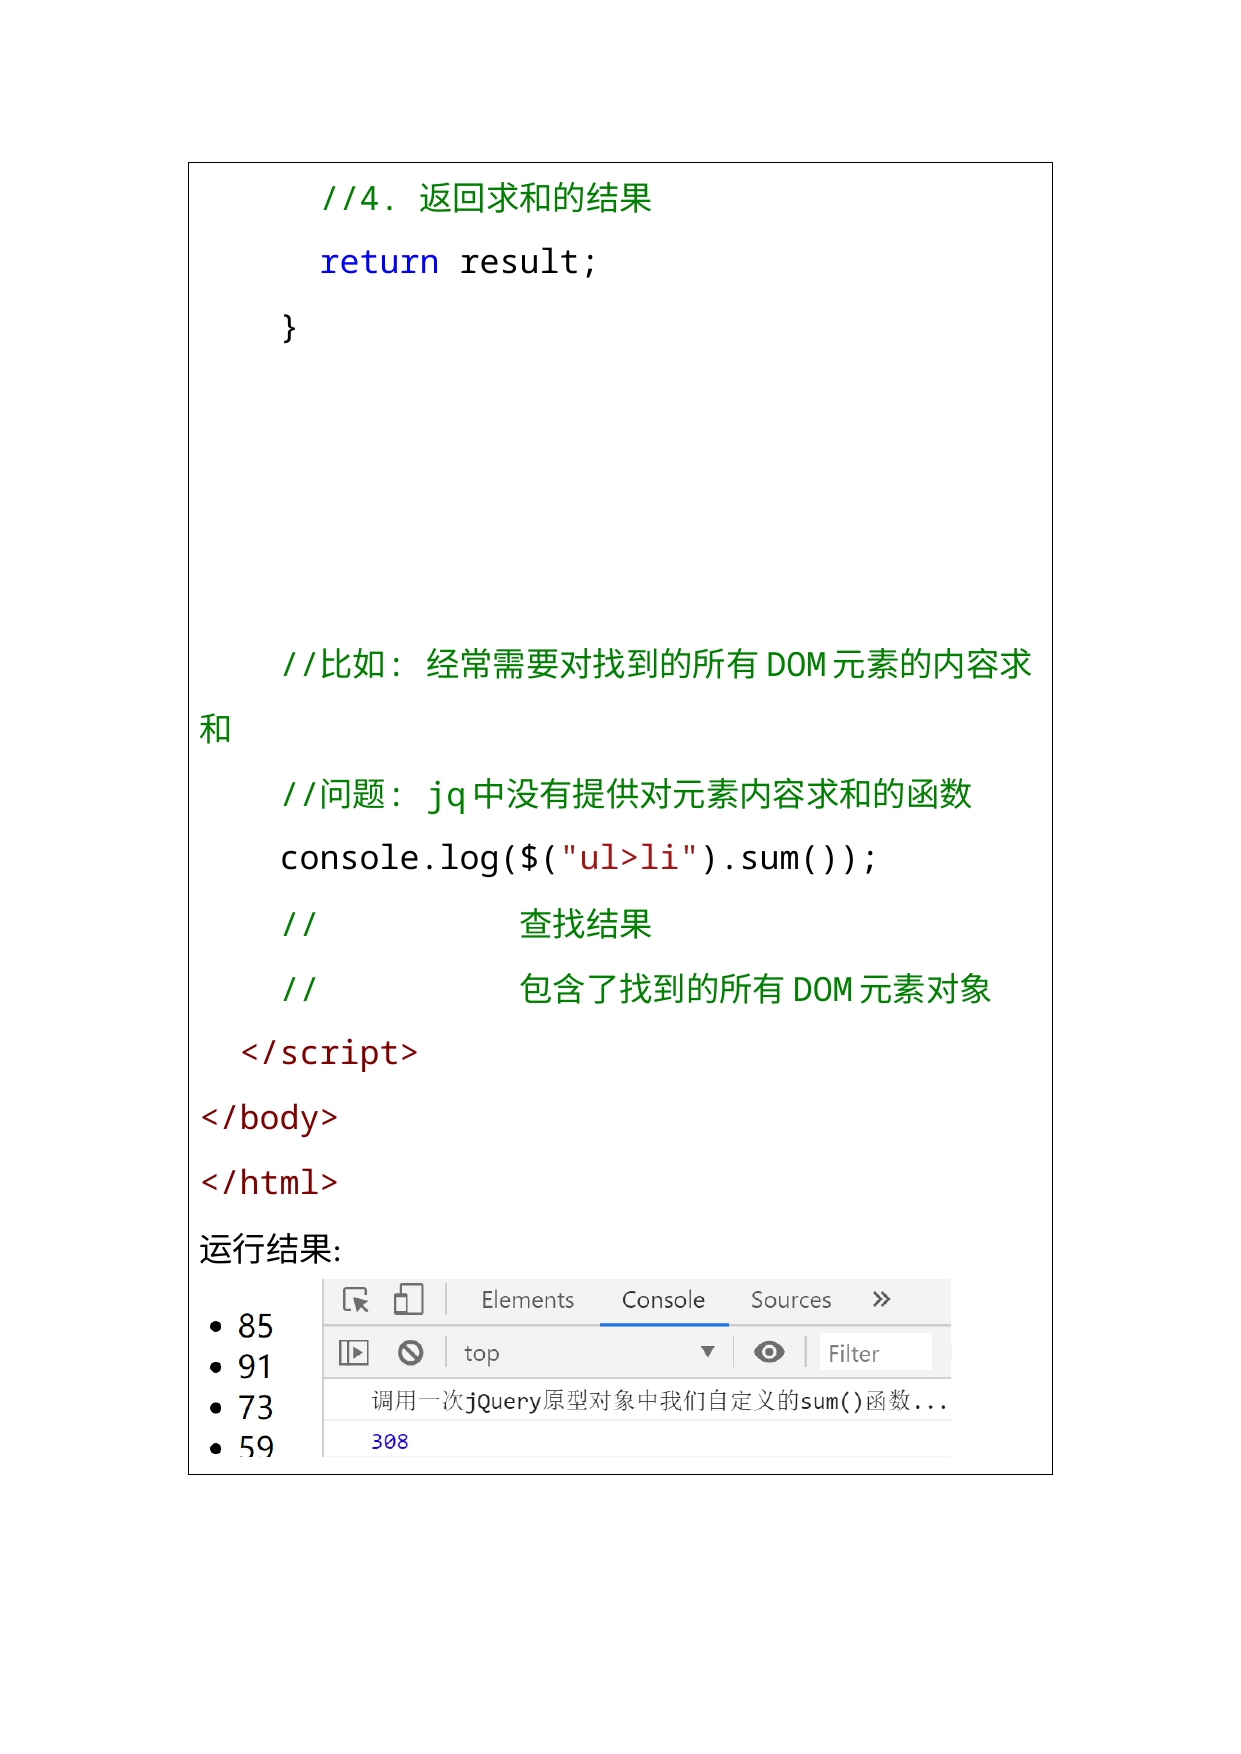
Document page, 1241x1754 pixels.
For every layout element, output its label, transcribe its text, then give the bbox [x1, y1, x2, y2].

picture [199, 1279, 952, 1457]
